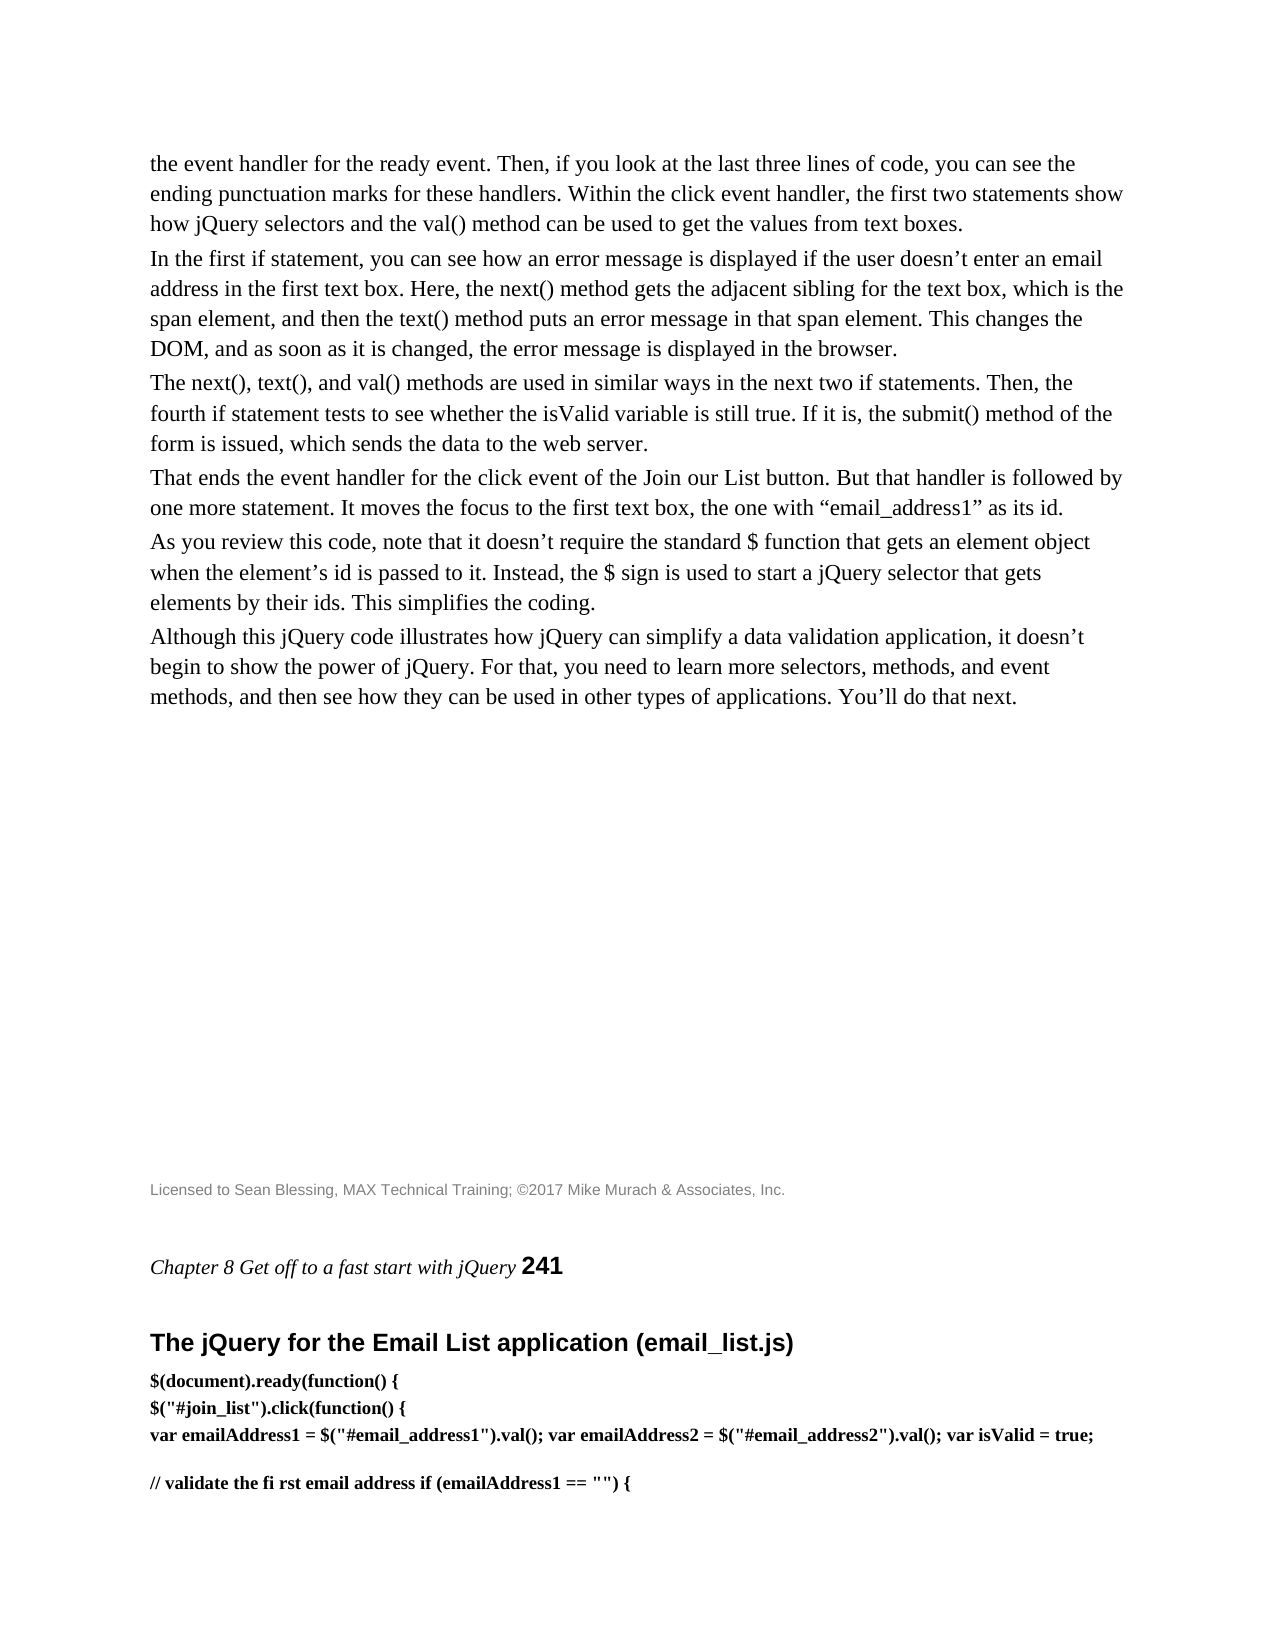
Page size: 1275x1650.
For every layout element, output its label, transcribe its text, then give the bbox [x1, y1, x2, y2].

text $("#join_list").click(function() { [150, 1397, 1125, 1418]
text The jQuery for the Email List application (email_list.js) [150, 1328, 1125, 1357]
text Chapter 8 Get off to a fast start with jQuery 241 [150, 1251, 1125, 1280]
text Licensed to Sean Blessing, MAX Technical Training; ©2017 Mike Murach & Associates, Inc. [150, 1181, 1125, 1198]
text $(document).ready(function() { [150, 1369, 1125, 1391]
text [150, 150, 1125, 237]
text // validate the fi rst email address if (emailAddress1 == "") { [150, 1472, 1125, 1493]
text That ends the event handler for the click event of the Join our List button. But that handler is followed by one more statement. It moves the focus to the first text box, the one with “email_address1” as its id. [150, 464, 1125, 521]
text var emailAddress1 = $("#email_address1").val(); var emailAddress2 = $("#email_address2").val(); var isValid = true; [150, 1424, 1125, 1445]
text As you review this code, note that it doesn’t require the standard $ function that gets an element object when the element’s id is passed to it. Instead, the $ sign is used to start a jQuery selector that gets elements by their ids. This simplifies the coding. [150, 528, 1125, 615]
text The next(), text(), and val() methods are used in similar ways in the next two if statements. Then, the fourth if statement tests to see whether the isValid variable is still true. If it is, the submit() method of the form is issued, which sends the data to the web server. [150, 369, 1125, 456]
text In the first if statement, you can see how an error message is displayed if the user doesn’t enter an email address in the first text box. Here, the next() method gets the adjacent sibling for the text box, which is the span element, and then the text() method puts an error message in that span element. This changes the DOM, and as soon as it is changed, the error message is displayed in the browser. [150, 244, 1125, 362]
text Although this jQuery code illustrates how jQuery can simplify a data validation application, it doesn’t begin to show the power of jQuery. For that, you need to learn more selectors, methods, and event methods, and then see how they can be used in other types of applications. You’ll do that next. [150, 623, 1125, 710]
